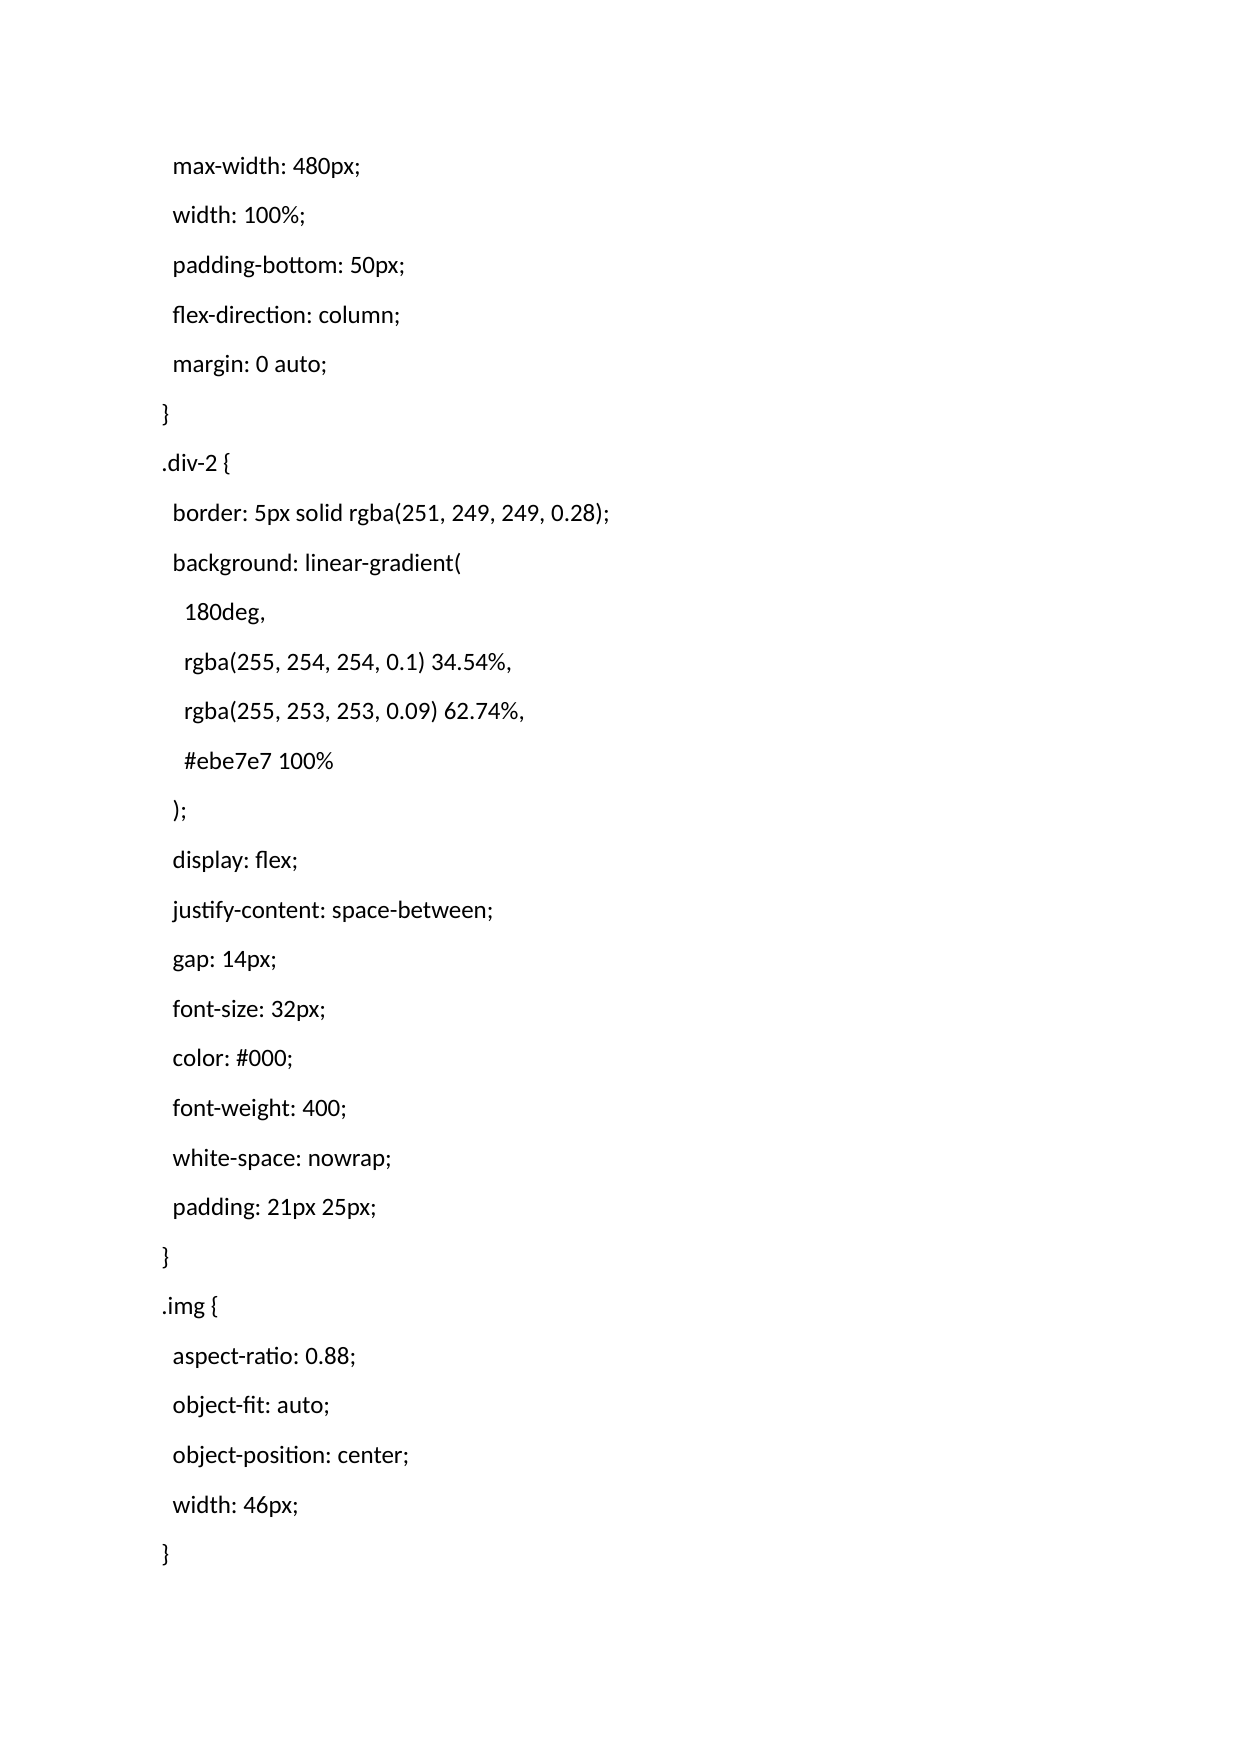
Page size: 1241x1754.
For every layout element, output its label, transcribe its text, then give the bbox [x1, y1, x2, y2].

text color: #000; [150, 1042, 1090, 1073]
text #ebe7e7 100% [150, 745, 1090, 776]
text margin: 0 auto; [150, 348, 1090, 379]
text display: flex; [150, 844, 1090, 875]
text border: 5px solid rgba(251, 249, 249, 0.28); [150, 497, 1090, 528]
text rgba(255, 253, 253, 0.09) 62.74%, [150, 695, 1090, 726]
text white-space: nowrap; [150, 1142, 1090, 1172]
text background: linear-gradient( [150, 547, 1090, 577]
text flex-direction: column; [150, 299, 1090, 329]
text width: 100%; [150, 199, 1090, 230]
text width: 46px; [150, 1489, 1090, 1519]
text justify-content: space-between; [150, 894, 1090, 924]
text .div-2 { [150, 447, 1090, 478]
text 180deg, [150, 596, 1090, 627]
text gap: 14px; [150, 943, 1090, 974]
text ); [150, 794, 1090, 825]
text padding: 21px 25px; [150, 1191, 1090, 1222]
text object-position: center; [150, 1439, 1090, 1470]
text font-size: 32px; [150, 993, 1090, 1023]
text object-fit: auto; [150, 1389, 1090, 1420]
text padding-bottom: 50px; [150, 249, 1090, 280]
text } [150, 1241, 1090, 1271]
text } [150, 1538, 1090, 1569]
text aspect-ratio: 0.88; [150, 1340, 1090, 1371]
text max-width: 480px; [150, 150, 1090, 181]
text .img { [150, 1290, 1090, 1321]
text rgba(255, 254, 254, 0.1) 34.54%, [150, 646, 1090, 676]
text font-weight: 400; [150, 1092, 1090, 1123]
text } [150, 398, 1090, 428]
